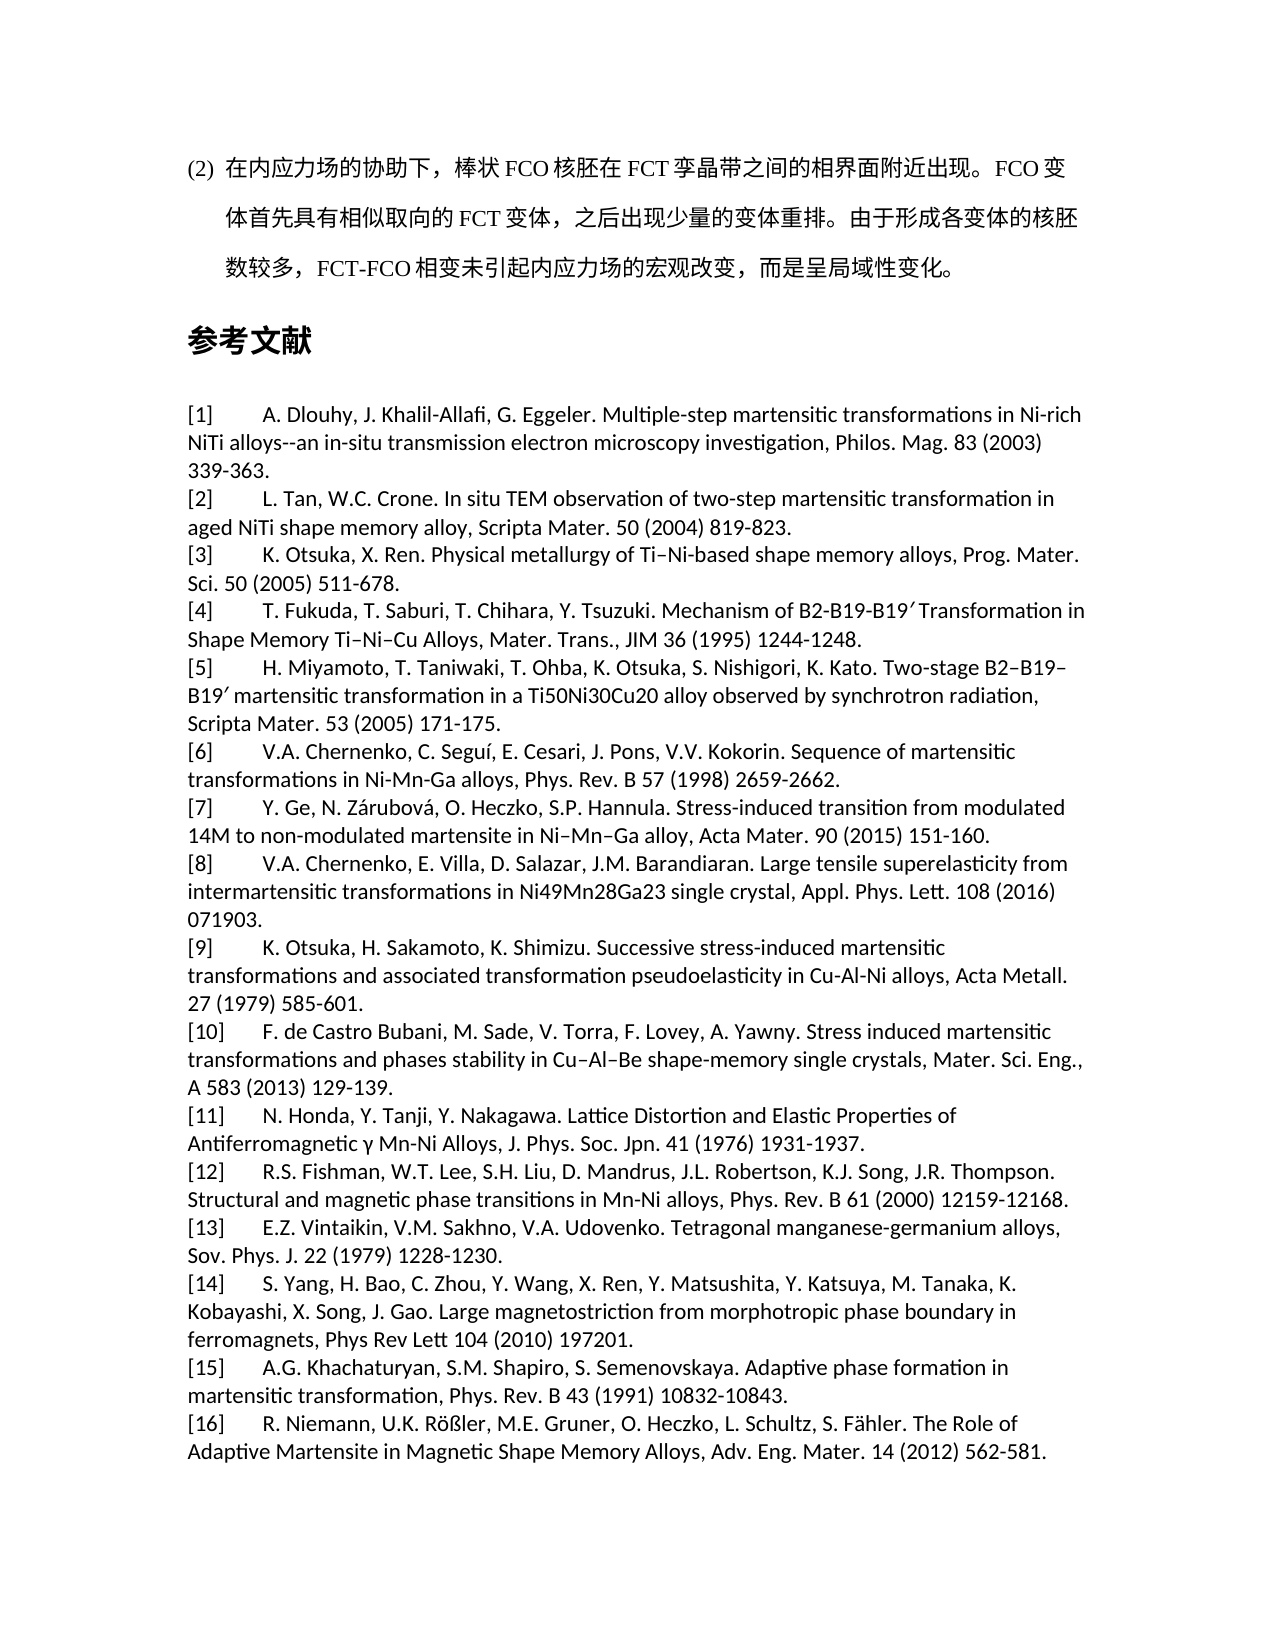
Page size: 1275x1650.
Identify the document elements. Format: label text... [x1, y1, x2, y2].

text [4] T. Fukuda, T. Saburi, T. Chihara, Y. Tsuzuki. Mechanism of B2-B19-B19′ Transformation in Shape Memory Ti–Ni–Cu Alloys, Mater. Trans., JIM 36 (1995) 1244-1248. [187, 597, 1087, 653]
text [12] R.S. Fishman, W.T. Lee, S.H. Liu, D. Mandrus, J.L. Robertson, K.J. Song, J.R. Thompson. Structural and magnetic phase transitions in Mn-Ni alloys, Phys. Rev. B 61 (2000) 12159-12168. [187, 1157, 1087, 1213]
text [7] Y. Ge, N. Zárubová, O. Heczko, S.P. Hannula. Stress-induced transition from modulated 14M to non-modulated martensite in Ni–Mn–Ga alloy, Acta Mater. 90 (2015) 151-160. [187, 793, 1087, 849]
text [1] A. Dlouhy, J. Khalil-Allafi, G. Eggeler. Multiple-step martensitic transformations in Ni-rich NiTi alloys--an in-situ transmission electron microscopy investigation, Philos. Mag. 83 (2003) 339-363. [187, 401, 1087, 484]
text [6] V.A. Chernenko, C. Seguí, E. Cesari, J. Pons, V.V. Kokorin. Sequence of martensitic transformations in Ni-Mn-Ga alloys, Phys. Rev. B 57 (1998) 2659-2662. [187, 737, 1087, 793]
text [11] N. Honda, Y. Tanji, Y. Nakagawa. Lattice Distortion and Elastic Properties of Antiferromagnetic γ Mn-Ni Alloys, J. Phys. Soc. Jpn. 41 (1976) 1931-1937. [187, 1101, 1087, 1157]
list 在内应力场的协助下，棒状FCO核胚在FCT孪晶带之间的相界面附近出现。FCO变体首先具有相似取向的FCT变体，之后出现少量的变体重排。由于形成各变体的核胚数较多，FCT-FCO相变未引起内应力场的宏观改变，而是呈局域性变化。 [187, 150, 1087, 283]
text [15] A.G. Khachaturyan, S.M. Shapiro, S. Semenovskaya. Adaptive phase formation in martensitic transformation, Phys. Rev. B 43 (1991) 10832-10843. [187, 1353, 1087, 1409]
text 参考文献 [187, 316, 1087, 361]
text [2] L. Tan, W.C. Crone. In situ TEM observation of two-step martensitic transformation in aged NiTi shape memory alloy, Scripta Mater. 50 (2004) 819-823. [187, 484, 1087, 541]
text [16] R. Niemann, U.K. Rößler, M.E. Gruner, O. Heczko, L. Schultz, S. Fähler. The Role of Adaptive Martensite in Magnetic Shape Memory Alloys, Adv. Eng. Mater. 14 (2012) 562-581. [187, 1409, 1087, 1465]
text [14] S. Yang, H. Bao, C. Zhou, Y. Wang, X. Ren, Y. Matsushita, Y. Katsuya, M. Tanaka, K. Kobayashi, X. Song, J. Gao. Large magnetostriction from morphotropic phase boundary in ferromagnets, Phys Rev Lett 104 (2010) 197201. [187, 1269, 1087, 1353]
text [5] H. Miyamoto, T. Taniwaki, T. Ohba, K. Otsuka, S. Nishigori, K. Kato. Two-stage B2–B19–B19′ martensitic transformation in a Ti50Ni30Cu20 alloy observed by synchrotron radiation, Scripta Mater. 53 (2005) 171-175. [187, 653, 1087, 737]
text [8] V.A. Chernenko, E. Villa, D. Salazar, J.M. Barandiaran. Large tensile superelasticity from intermartensitic transformations in Ni49Mn28Ga23 single crystal, Appl. Phys. Lett. 108 (2016) 071903. [187, 849, 1087, 933]
text [9] K. Otsuka, H. Sakamoto, K. Shimizu. Successive stress-induced martensitic transformations and associated transformation pseudoelasticity in Cu-Al-Ni alloys, Acta Metall. 27 (1979) 585-601. [187, 933, 1087, 1017]
text [13] E.Z. Vintaikin, V.M. Sakhno, V.A. Udovenko. Tetragonal manganese-germanium alloys, Sov. Phys. J. 22 (1979) 1228-1230. [187, 1213, 1087, 1269]
text [10] F. de Castro Bubani, M. Sade, V. Torra, F. Lovey, A. Yawny. Stress induced martensitic transformations and phases stability in Cu–Al–Be shape-memory single crystals, Mater. Sci. Eng., A 583 (2013) 129-139. [187, 1017, 1087, 1101]
text [3] K. Otsuka, X. Ren. Physical metallurgy of Ti–Ni-based shape memory alloys, Prog. Mater. Sci. 50 (2005) 511-678. [187, 541, 1087, 597]
